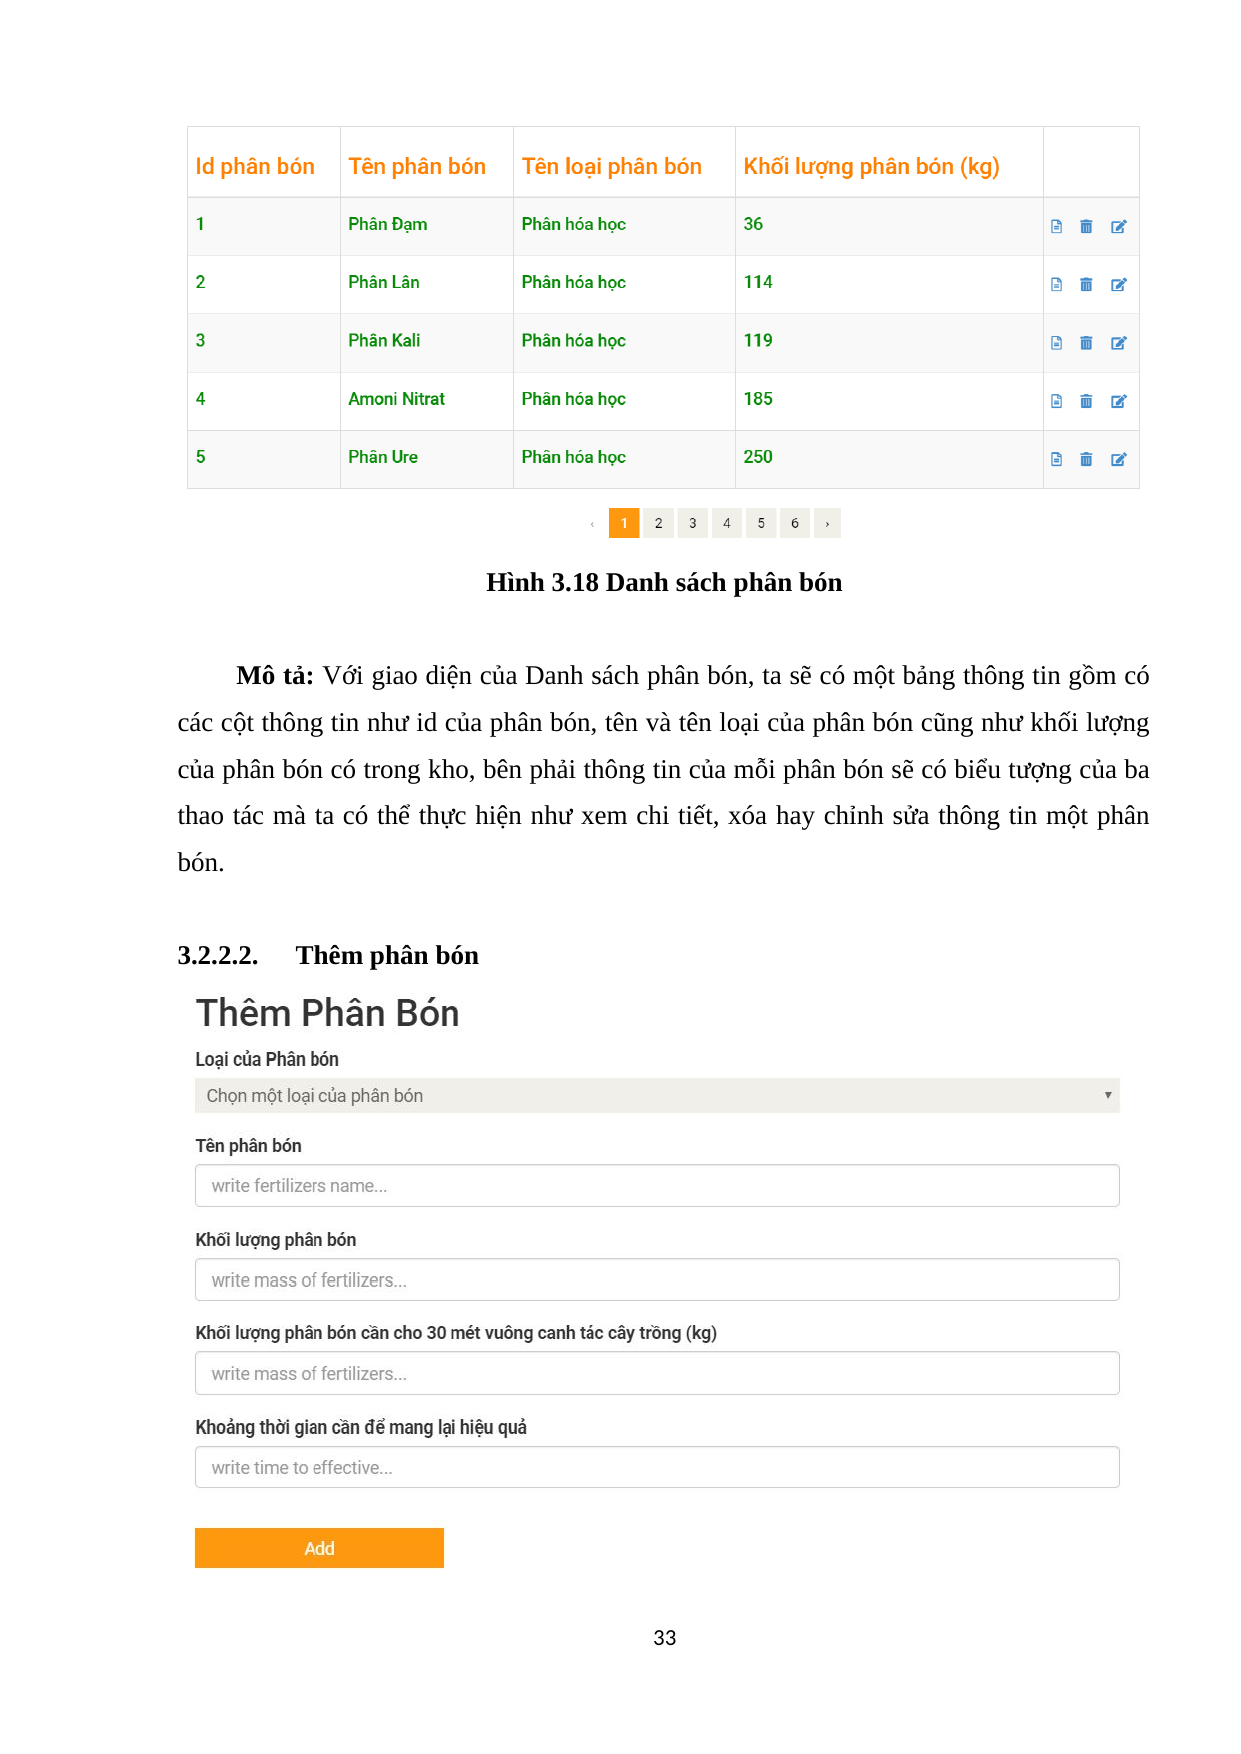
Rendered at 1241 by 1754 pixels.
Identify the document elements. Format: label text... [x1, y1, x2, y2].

list Thêm phân bón [177, 939, 1152, 971]
list Hình 3.18 Danh sách phân bón [177, 566, 1152, 597]
picture [177, 118, 1150, 552]
text Mô tả: Với giao diện của Danh sách phân bón, ta sẽ có một bảng thông tin gồm có các cột thông tin như id của phân bón, tên và tên loại của phân bón cũng như khối lượng của phân bón có trong kho, bên phải thông tin của mỗi phân bón sẽ có biểu tượng của ba thao tác mà ta có thể thực hiện như xem chi tiết, xóa hay chỉnh sửa thông tin một phân bón. [177, 659, 1152, 877]
picture [177, 986, 1139, 1581]
